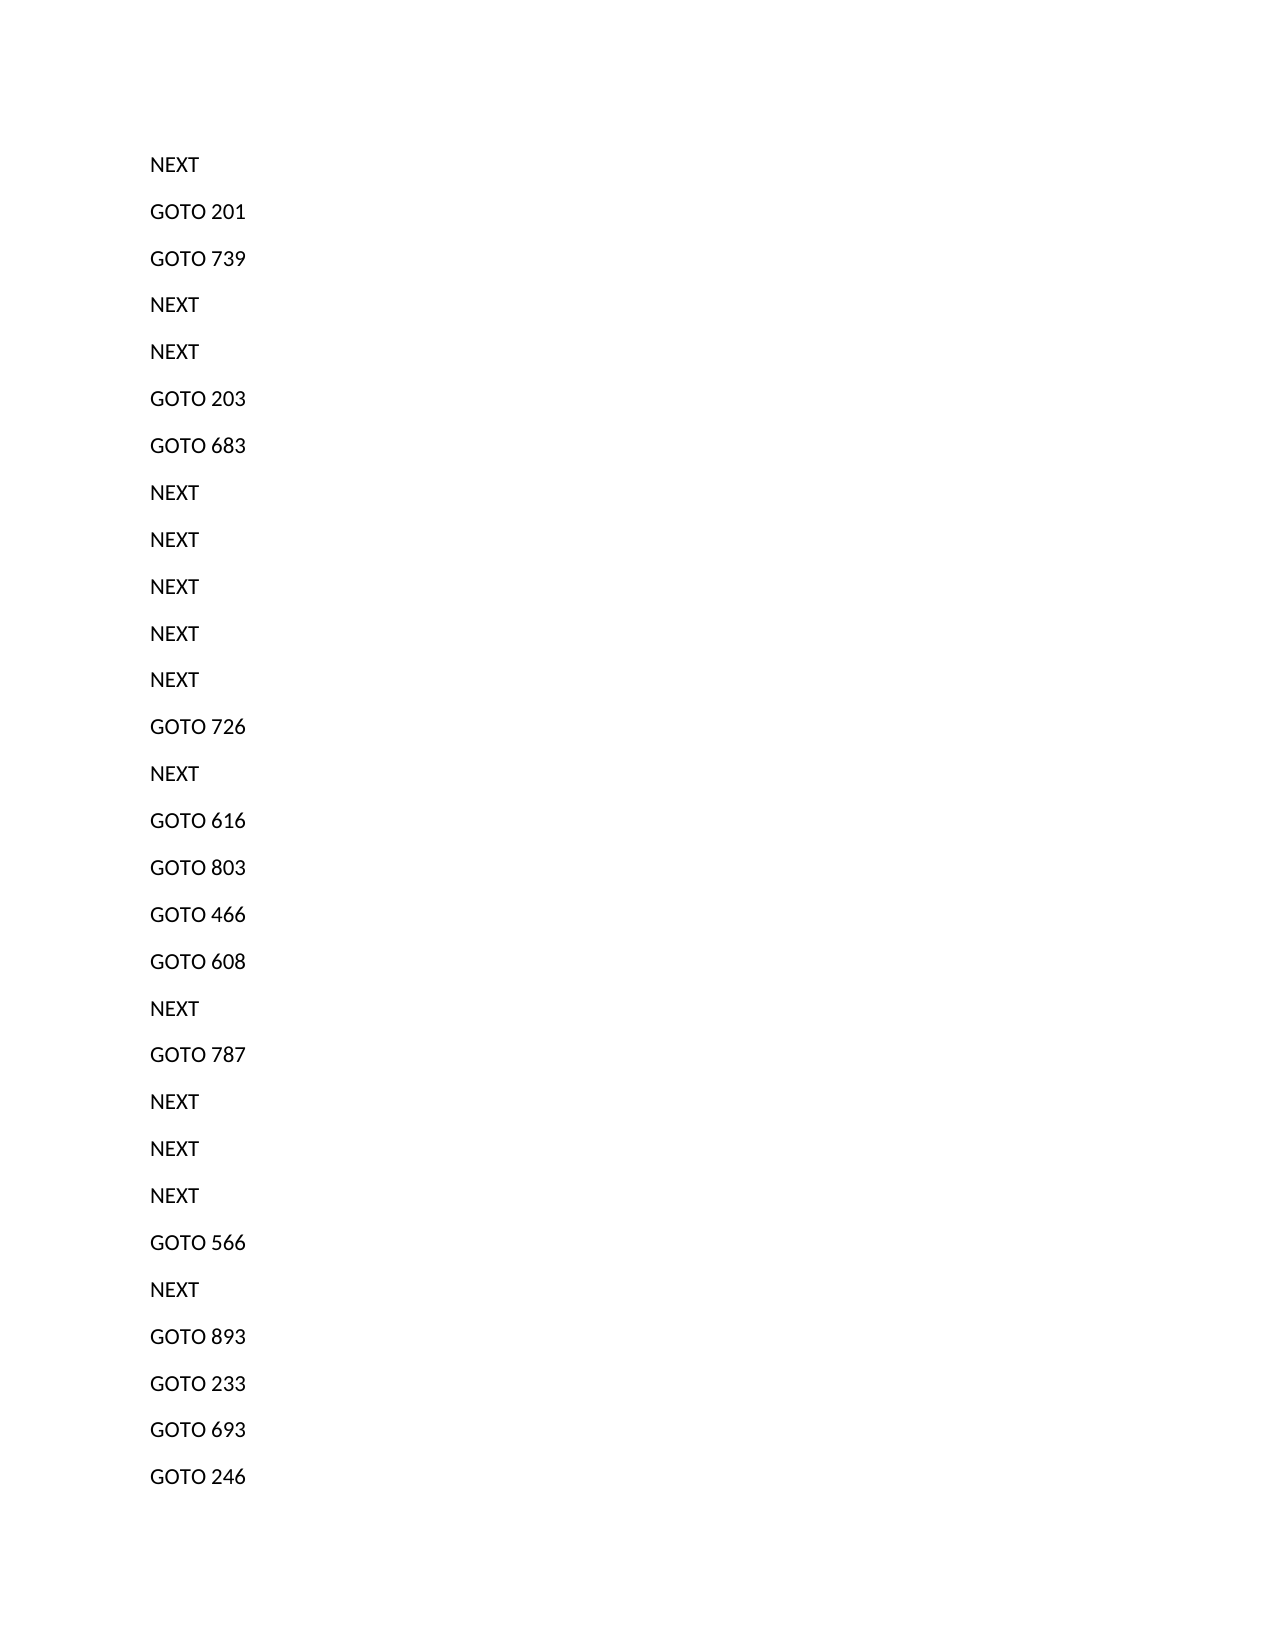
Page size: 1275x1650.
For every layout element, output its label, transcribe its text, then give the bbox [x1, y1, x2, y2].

text GOTO 803 [150, 853, 1125, 881]
text NEXT [150, 337, 1125, 366]
text NEXT [150, 1087, 1125, 1116]
text NEXT [150, 572, 1125, 600]
text GOTO 466 [150, 900, 1125, 928]
text GOTO 893 [150, 1322, 1125, 1350]
text GOTO 693 [150, 1416, 1125, 1444]
text GOTO 739 [150, 244, 1125, 272]
text NEXT [150, 1275, 1125, 1303]
text NEXT [150, 1181, 1125, 1209]
text NEXT [150, 478, 1125, 506]
text GOTO 566 [150, 1228, 1125, 1256]
text NEXT [150, 1134, 1125, 1162]
text NEXT [150, 525, 1125, 553]
text NEXT [150, 150, 1125, 178]
text GOTO 787 [150, 1041, 1125, 1069]
text GOTO 201 [150, 197, 1125, 225]
text NEXT [150, 666, 1125, 694]
text NEXT [150, 291, 1125, 319]
text NEXT [150, 619, 1125, 647]
text GOTO 616 [150, 806, 1125, 834]
text GOTO 608 [150, 947, 1125, 975]
text GOTO 726 [150, 712, 1125, 741]
text NEXT [150, 759, 1125, 787]
text GOTO 683 [150, 431, 1125, 459]
text GOTO 233 [150, 1369, 1125, 1397]
text GOTO 246 [150, 1462, 1125, 1491]
text NEXT [150, 994, 1125, 1022]
text GOTO 203 [150, 384, 1125, 412]
